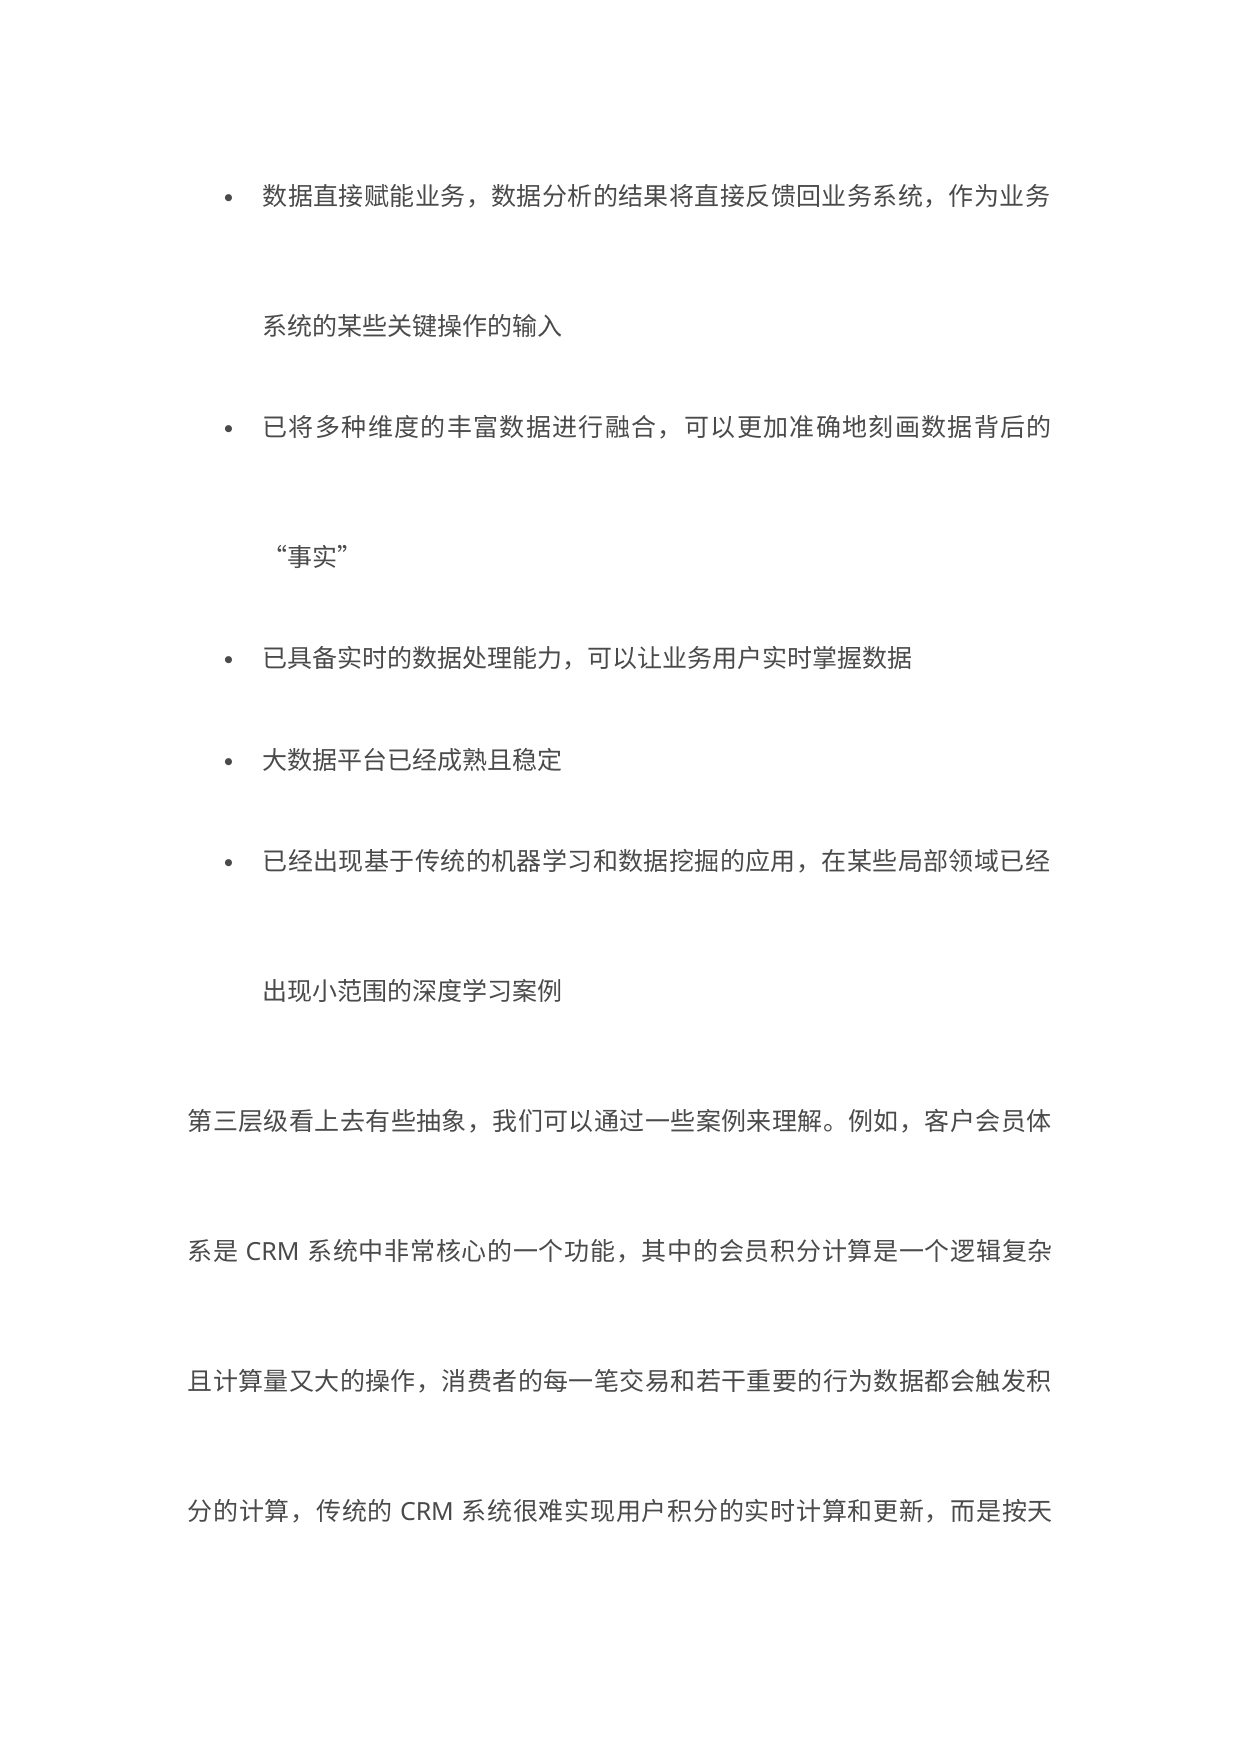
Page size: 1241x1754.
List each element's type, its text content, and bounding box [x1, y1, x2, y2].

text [187, 1087, 1053, 1542]
list 已经出现基于传统的机器学习和数据挖掘的应用，在某些局部领域已经出现小范围的深度学习案例 [225, 827, 1053, 1022]
list 已将多种维度的丰富数据进行融合，可以更加准确地刻画数据背后的“事实” [225, 393, 1053, 588]
list 数据直接赋能业务，数据分析的结果将直接反馈回业务系统，作为业务系统的某些关键操作的输入 [225, 162, 1053, 357]
list 大数据平台已经成熟且稳定 [225, 726, 1053, 791]
list 已具备实时的数据处理能力，可以让业务用户实时掌握数据 [225, 624, 1053, 689]
